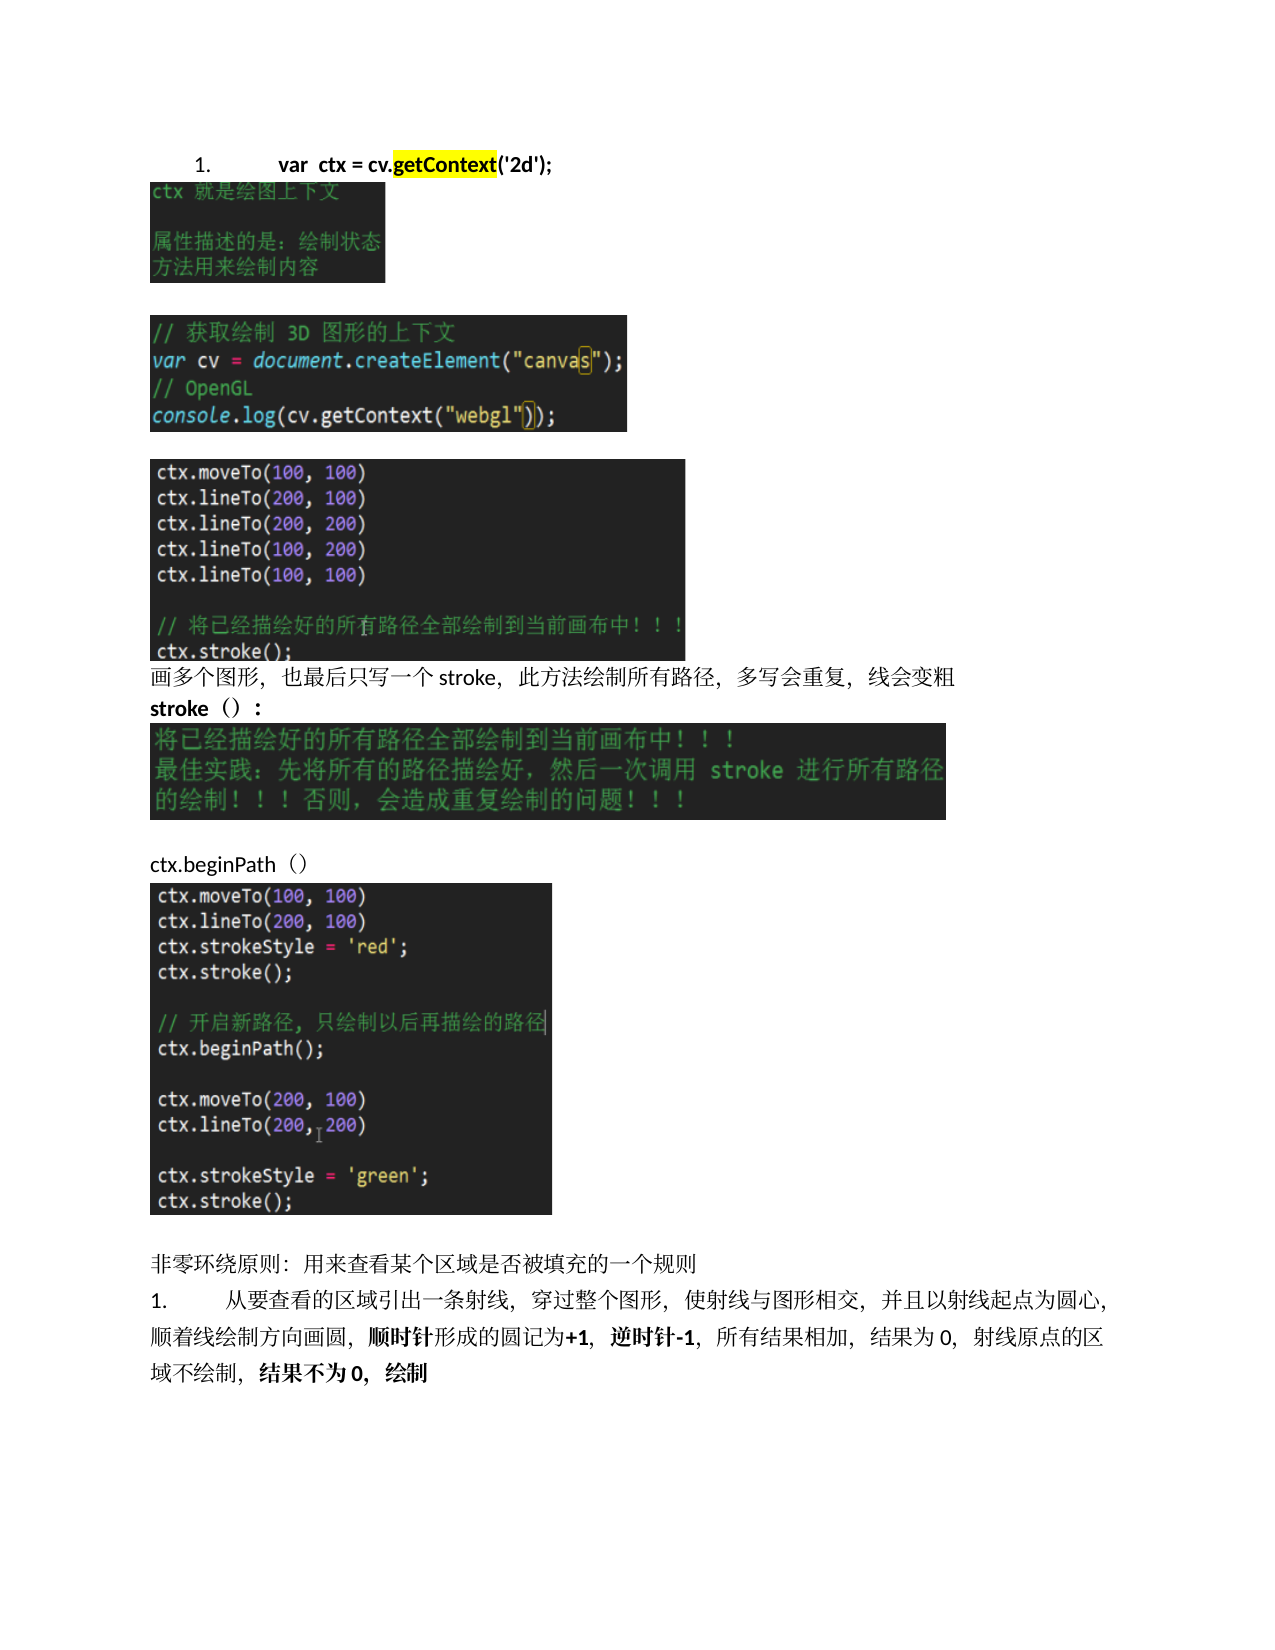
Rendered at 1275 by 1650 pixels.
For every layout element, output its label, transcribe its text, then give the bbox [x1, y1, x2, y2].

picture [150, 883, 553, 1215]
text 画多个图形，也最后只写一个stroke，此方法绘制所有路径，多写会重复，线会变粗 [150, 660, 1125, 692]
picture [150, 182, 386, 283]
picture [150, 315, 628, 432]
list 从要查看的区域引出一条射线，穿过整个图形，使射线与图形相交，并且以射线起点为圆心，顺着线绘制方向画圆，顺时针形成的圆记为+1，逆时针-1，所有结果相加，结果为0，射线原点的区域不绘制，结果不为0，绘制 [150, 1284, 1125, 1388]
text 非零环绕原则：用来查看某个区域是否被填充的一个规则 [150, 1247, 1125, 1279]
picture [150, 723, 946, 820]
list var ctx = cv.getContext('2d'); [497, 150, 1125, 178]
text stroke（）： [150, 692, 1125, 723]
text ctx.beginPath（） [150, 847, 1125, 879]
list var ctx = cv.getContext('2d'); [150, 150, 393, 178]
picture [150, 459, 686, 661]
